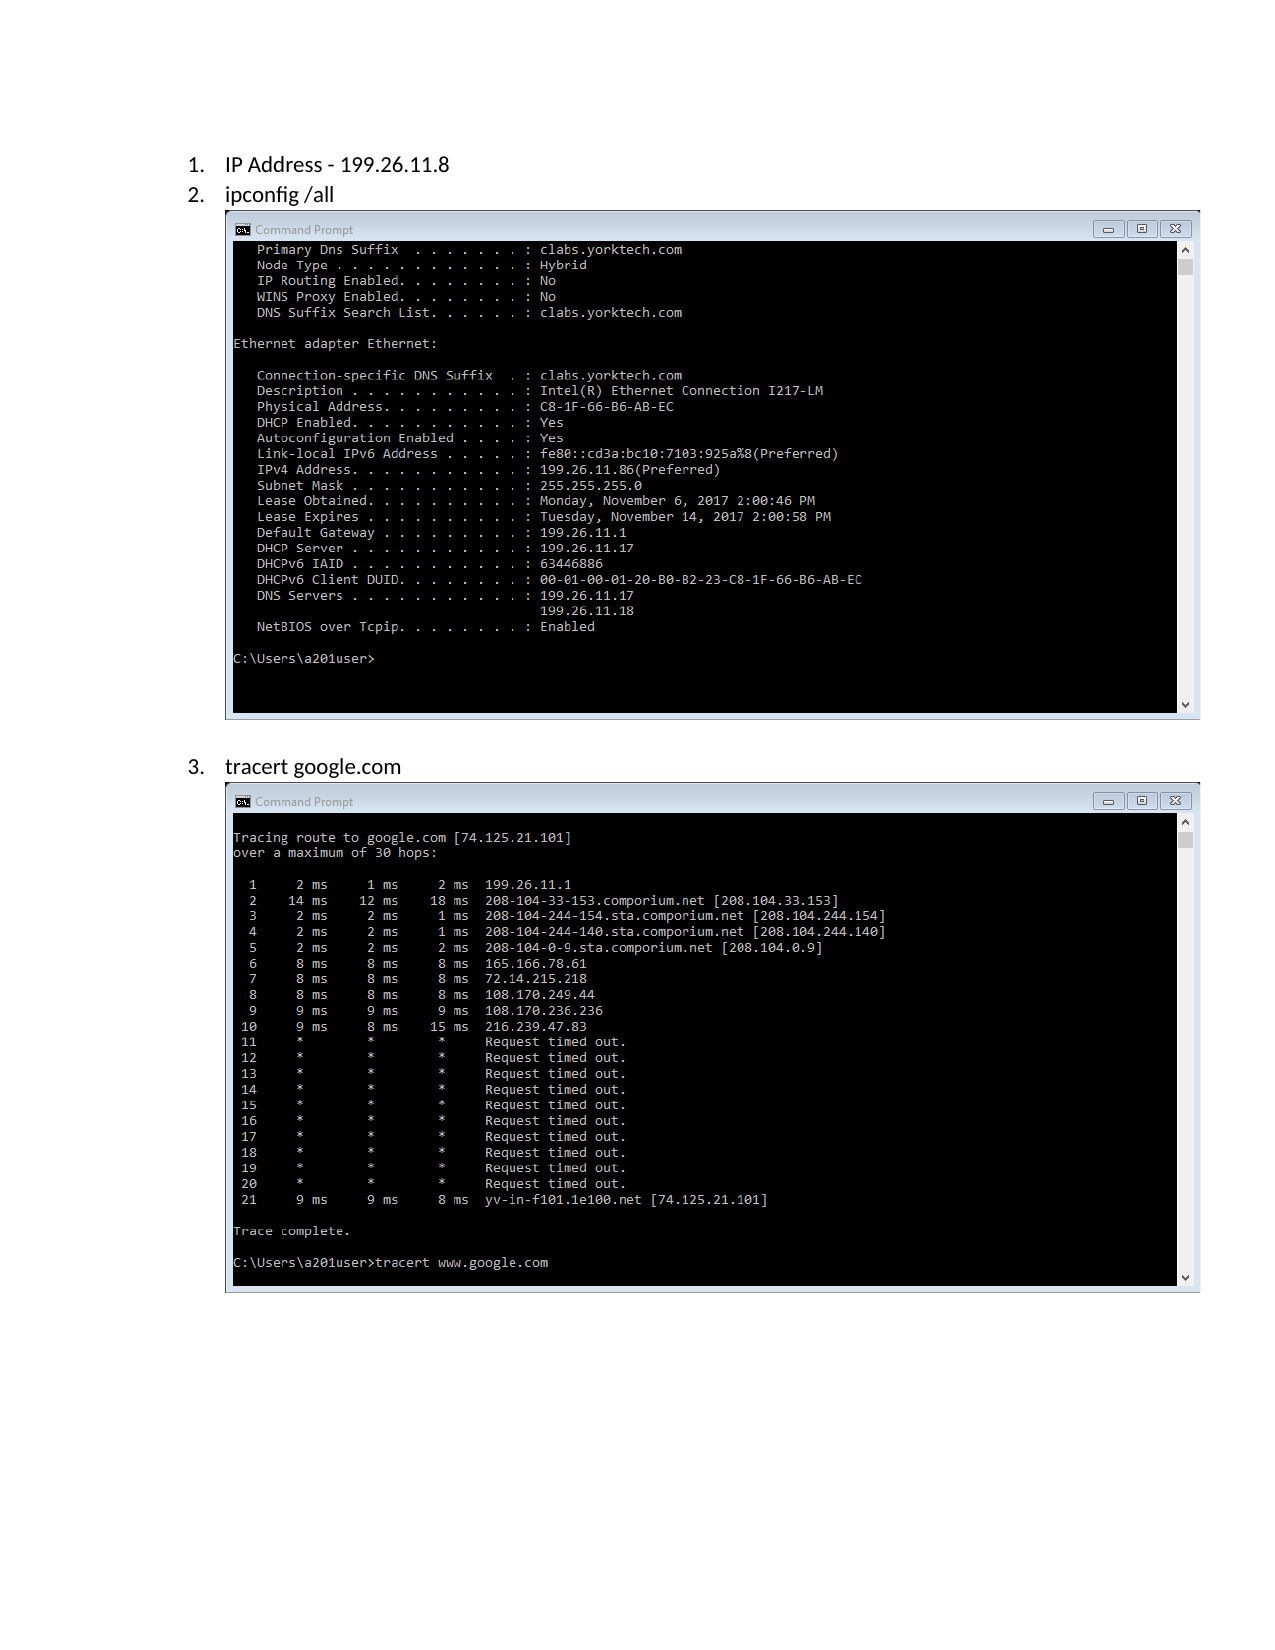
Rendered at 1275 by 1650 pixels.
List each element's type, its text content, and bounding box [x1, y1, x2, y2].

list tracert google.com [187, 752, 1125, 780]
list ipconfig /all [187, 180, 1125, 720]
list IP Address - 199.26.11.8 [187, 150, 1125, 178]
